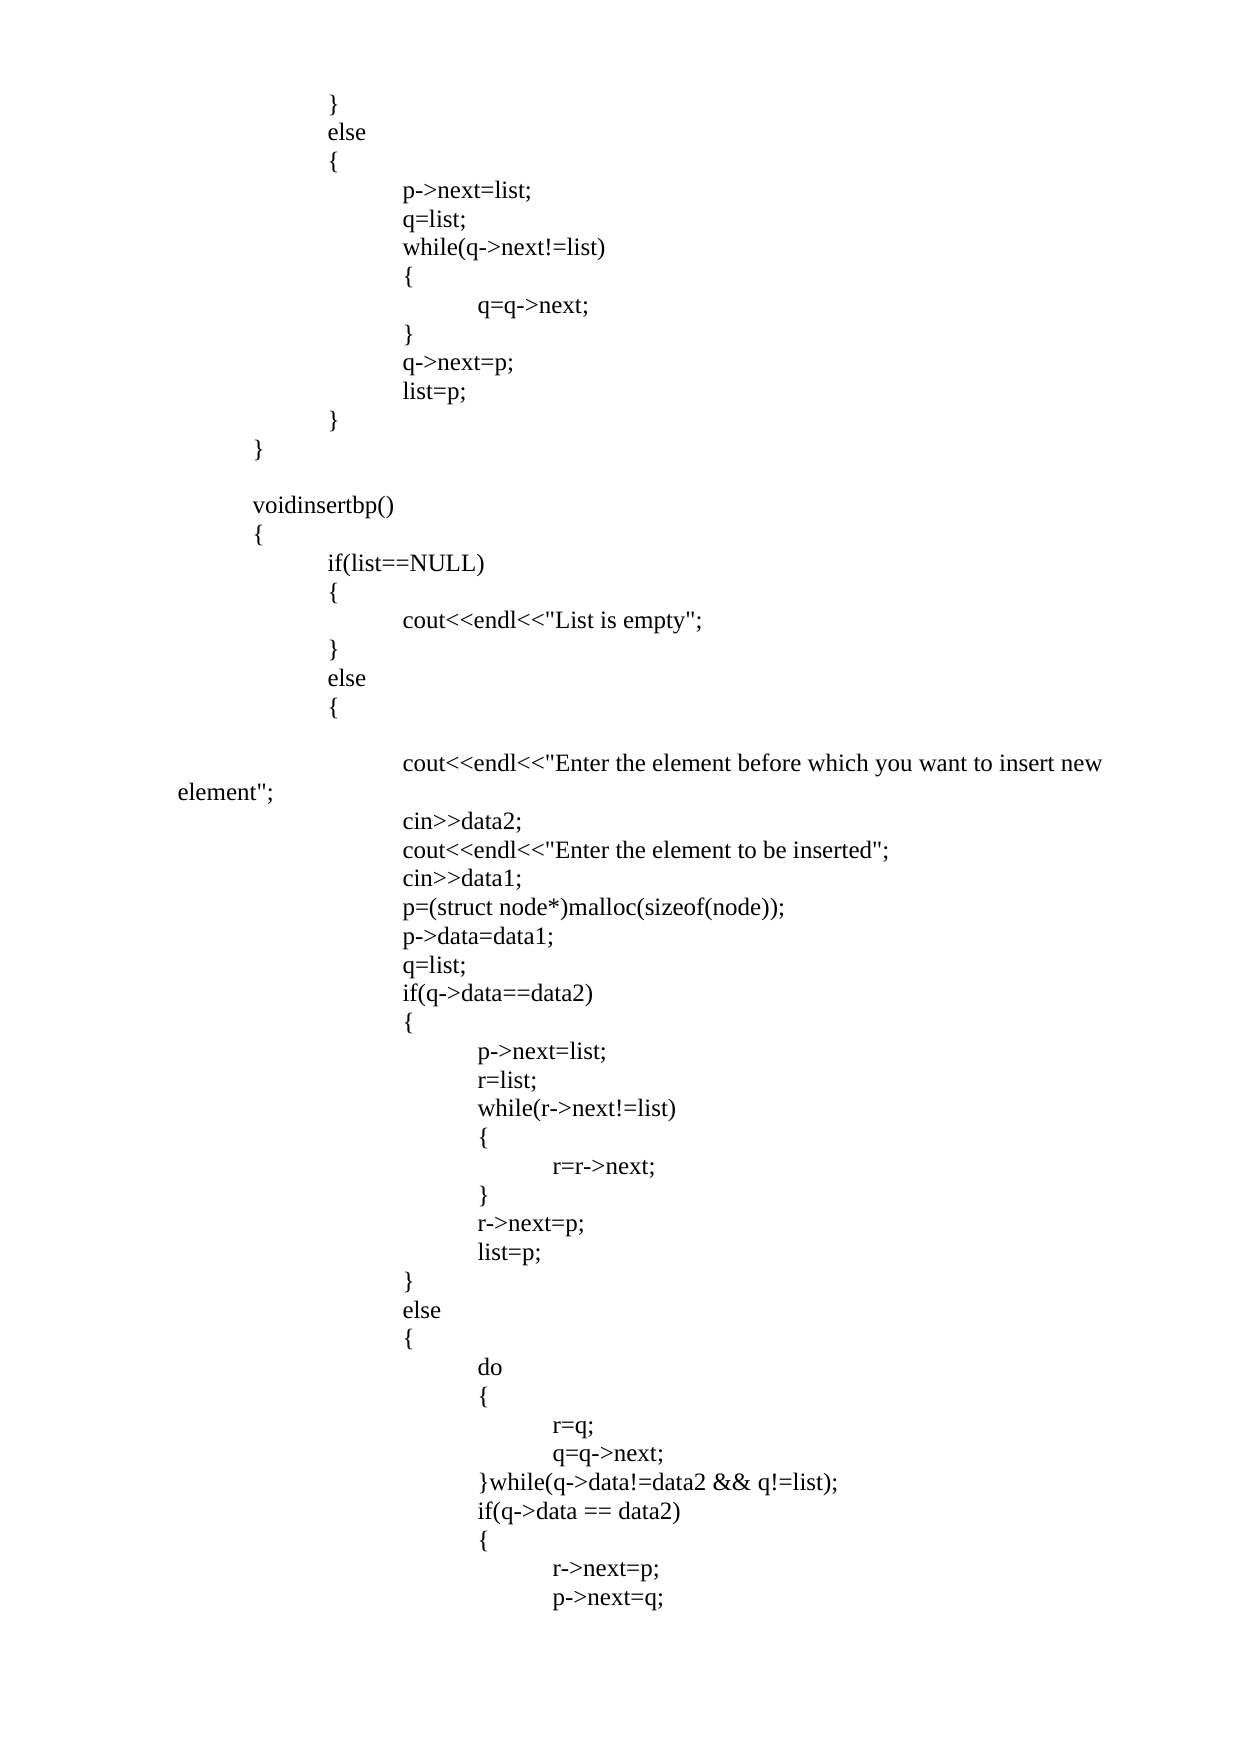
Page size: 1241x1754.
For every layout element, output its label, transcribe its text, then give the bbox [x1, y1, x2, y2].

text cin>>data2; [177, 806, 1122, 835]
text else [177, 117, 1122, 146]
text cout<<endl<<"List is empty"; [177, 605, 1122, 634]
text { [177, 1122, 1122, 1151]
text else [177, 663, 1122, 692]
text { [177, 692, 1122, 720]
text { [177, 146, 1122, 175]
text }while(q->data!=data2 && q!=list); [177, 1467, 1122, 1496]
text cout<<endl<<"Enter the element before which you want to insert new element"; [177, 748, 1122, 806]
text } [177, 1266, 1122, 1295]
text { [177, 1007, 1122, 1036]
text } [177, 434, 1122, 462]
text if(list==NULL) [177, 548, 1122, 577]
text if(q->data==data2) [177, 978, 1122, 1007]
text } [177, 405, 1122, 434]
text } [177, 1180, 1122, 1208]
text do [177, 1352, 1122, 1381]
text r=r->next; [177, 1151, 1122, 1180]
text q=q->next; [177, 290, 1122, 319]
text cin>>data1; [177, 863, 1122, 892]
text voidinsertbp() [177, 490, 1122, 519]
text while(r->next!=list) [177, 1093, 1122, 1122]
text r=q; [177, 1410, 1122, 1438]
text p->next=list; [177, 1036, 1122, 1065]
text { [177, 577, 1122, 605]
text { [177, 261, 1122, 290]
text } [177, 89, 1122, 117]
text list=p; [177, 376, 1122, 405]
text q=q->next; [177, 1438, 1122, 1467]
text q->next=p; [177, 347, 1122, 376]
text p->next=list; [177, 175, 1122, 204]
text { [177, 1525, 1122, 1553]
text p->next=q; [177, 1582, 1122, 1611]
text } [177, 634, 1122, 663]
text if(q->data == data2) [177, 1496, 1122, 1525]
text } [177, 319, 1122, 347]
text else [177, 1295, 1122, 1323]
text p->data=data1; [177, 921, 1122, 950]
text q=list; [177, 950, 1122, 978]
text { [177, 1323, 1122, 1352]
text p=(struct node*)malloc(sizeof(node)); [177, 892, 1122, 921]
text list=p; [177, 1237, 1122, 1266]
text { [177, 1381, 1122, 1410]
text while(q->next!=list) [177, 232, 1122, 261]
text q=list; [177, 204, 1122, 232]
text r->next=p; [177, 1553, 1122, 1582]
text r->next=p; [177, 1208, 1122, 1237]
text { [177, 519, 1122, 548]
text cout<<endl<<"Enter the element to be inserted"; [177, 835, 1122, 863]
text r=list; [177, 1065, 1122, 1093]
